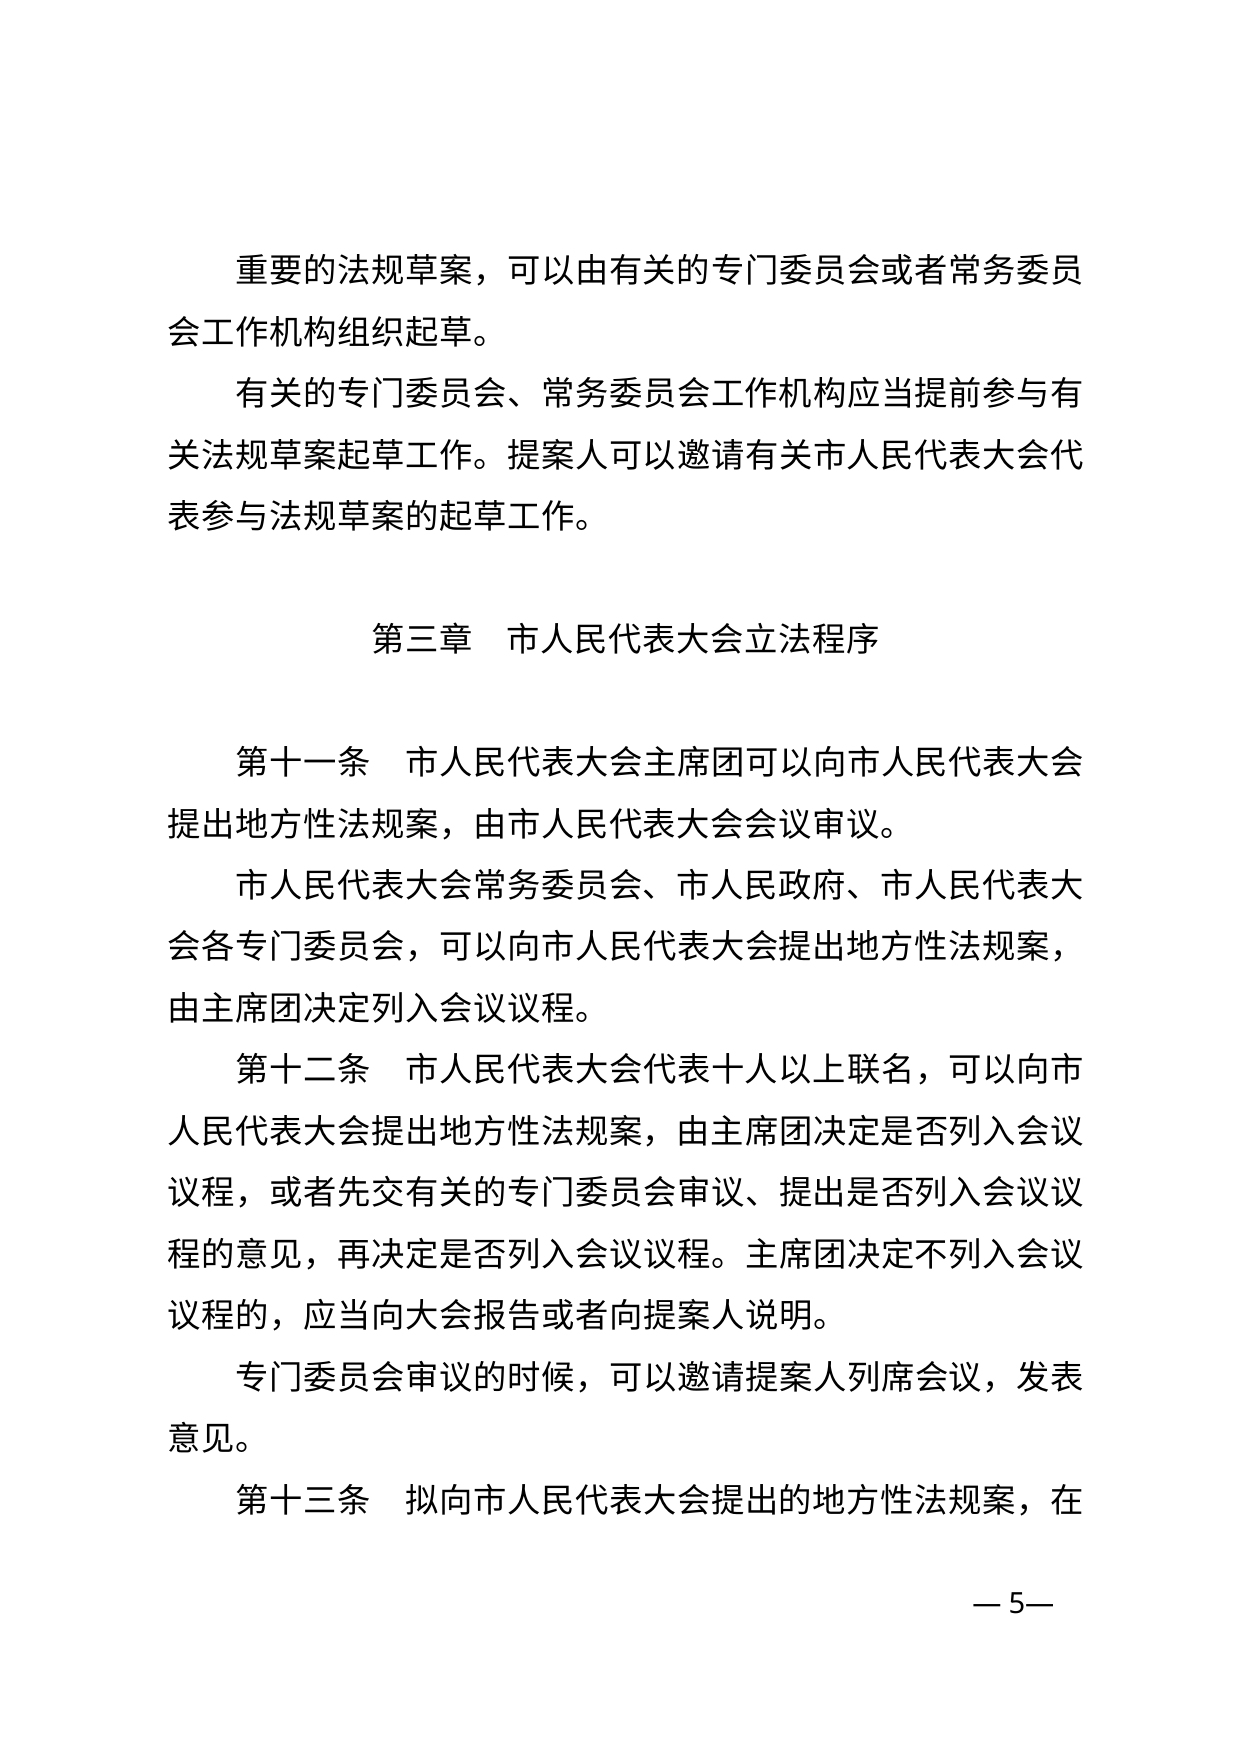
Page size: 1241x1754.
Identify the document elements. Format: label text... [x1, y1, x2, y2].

text 有关的专门委员会、常务委员会工作机构应当提前参与有关法规草案起草工作。提案人可以邀请有关市人民代表大会代表参与法规草案的起草工作。 [168, 361, 1084, 545]
text 重要的法规草案，可以由有关的专门委员会或者常务委员会工作机构组织起草。 [168, 238, 1084, 361]
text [168, 1467, 1084, 1528]
text 第十一条 市人民代表大会主席团可以向市人民代表大会提出地方性法规案，由市人民代表大会会议审议。 [168, 729, 1084, 852]
text 专门委员会审议的时候，可以邀请提案人列席会议，发表意见。 [168, 1344, 1084, 1467]
text 第三章 市人民代表大会立法程序 [168, 606, 1084, 668]
text 第十二条 市人民代表大会代表十人以上联名，可以向市人民代表大会提出地方性法规案，由主席团决定是否列入会议议程，或者先交有关的专门委员会审议、提出是否列入会议议程的意见，再决定是否列入会议议程。主席团决定不列入会议议程的，应当向大会报告或者向提案人说明。 [168, 1037, 1084, 1344]
text 市人民代表大会常务委员会、市人民政府、市人民代表大会各专门委员会，可以向市人民代表大会提出地方性法规案，由主席团决定列入会议议程。 [168, 852, 1084, 1037]
